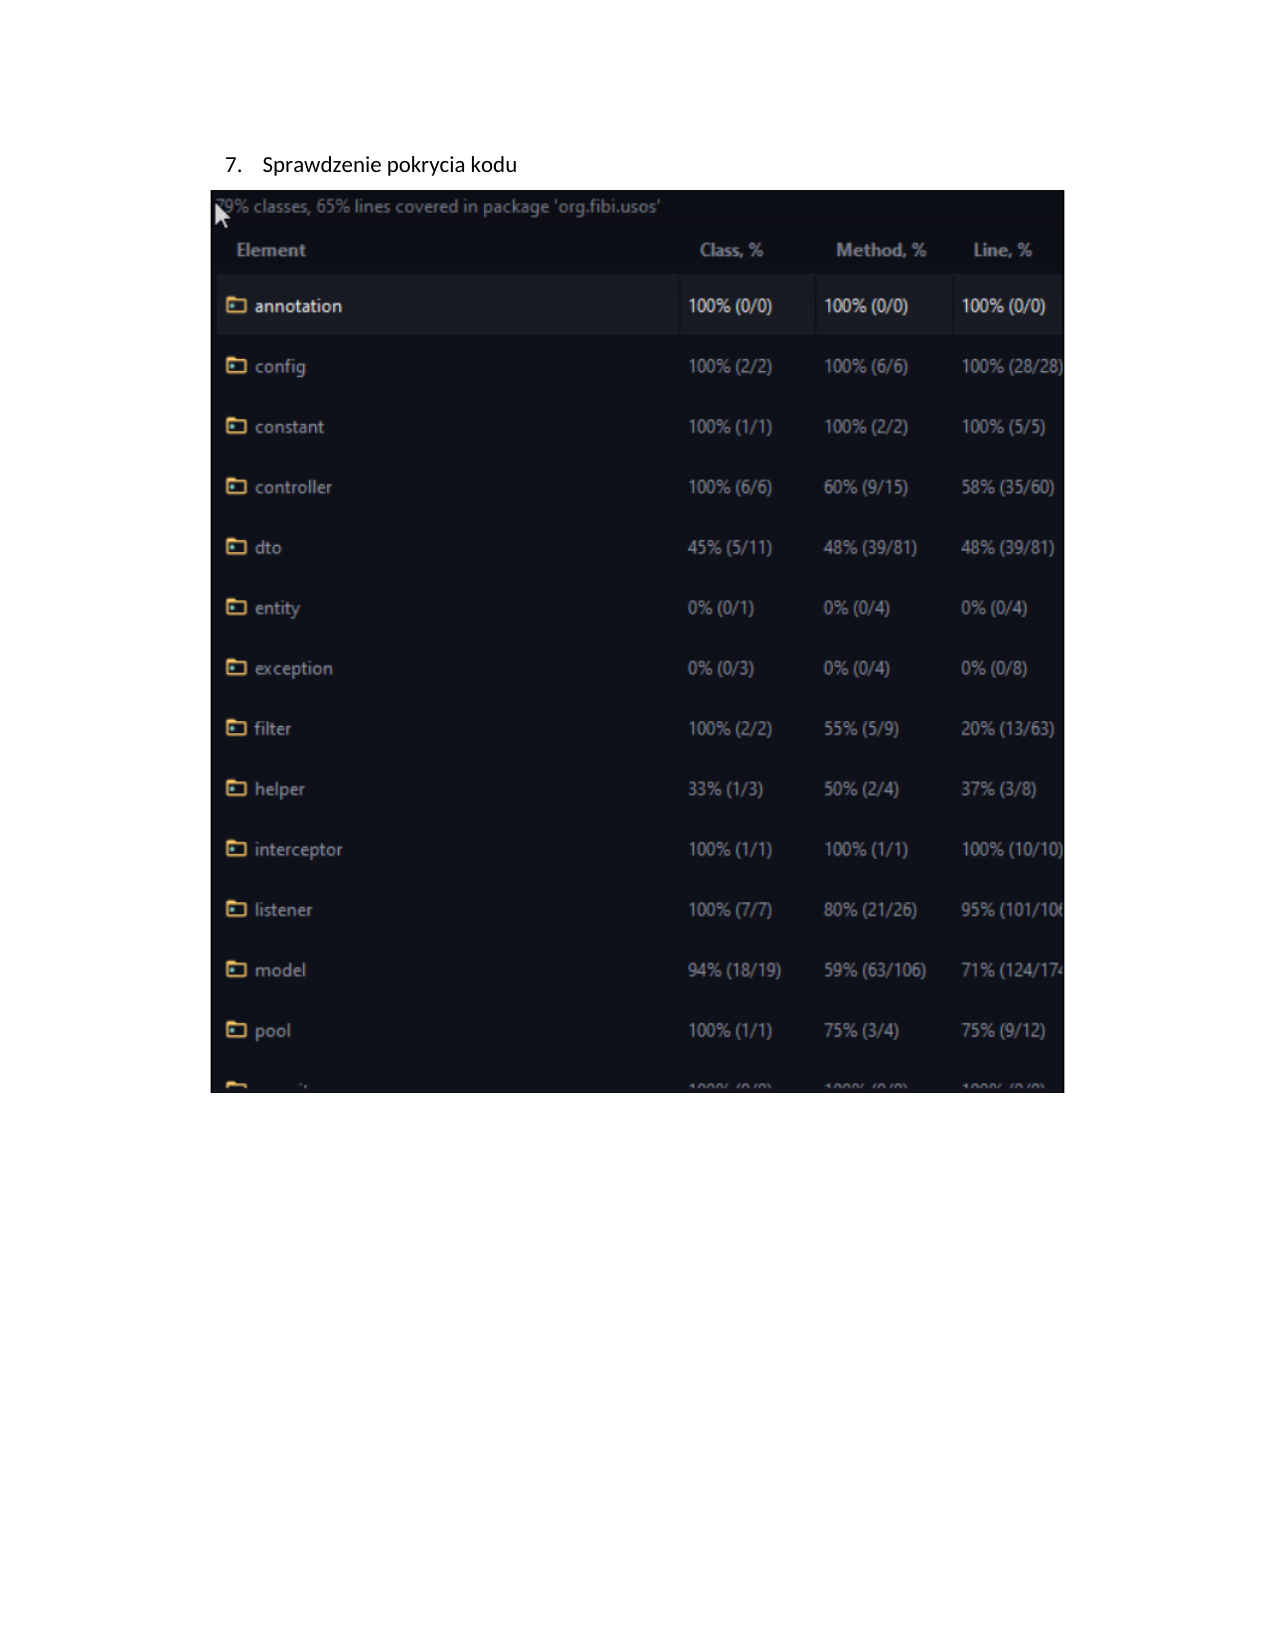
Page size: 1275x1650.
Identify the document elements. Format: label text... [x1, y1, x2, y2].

list Sprawdzenie pokrycia kodu [225, 150, 1125, 178]
picture [210, 190, 1065, 1093]
